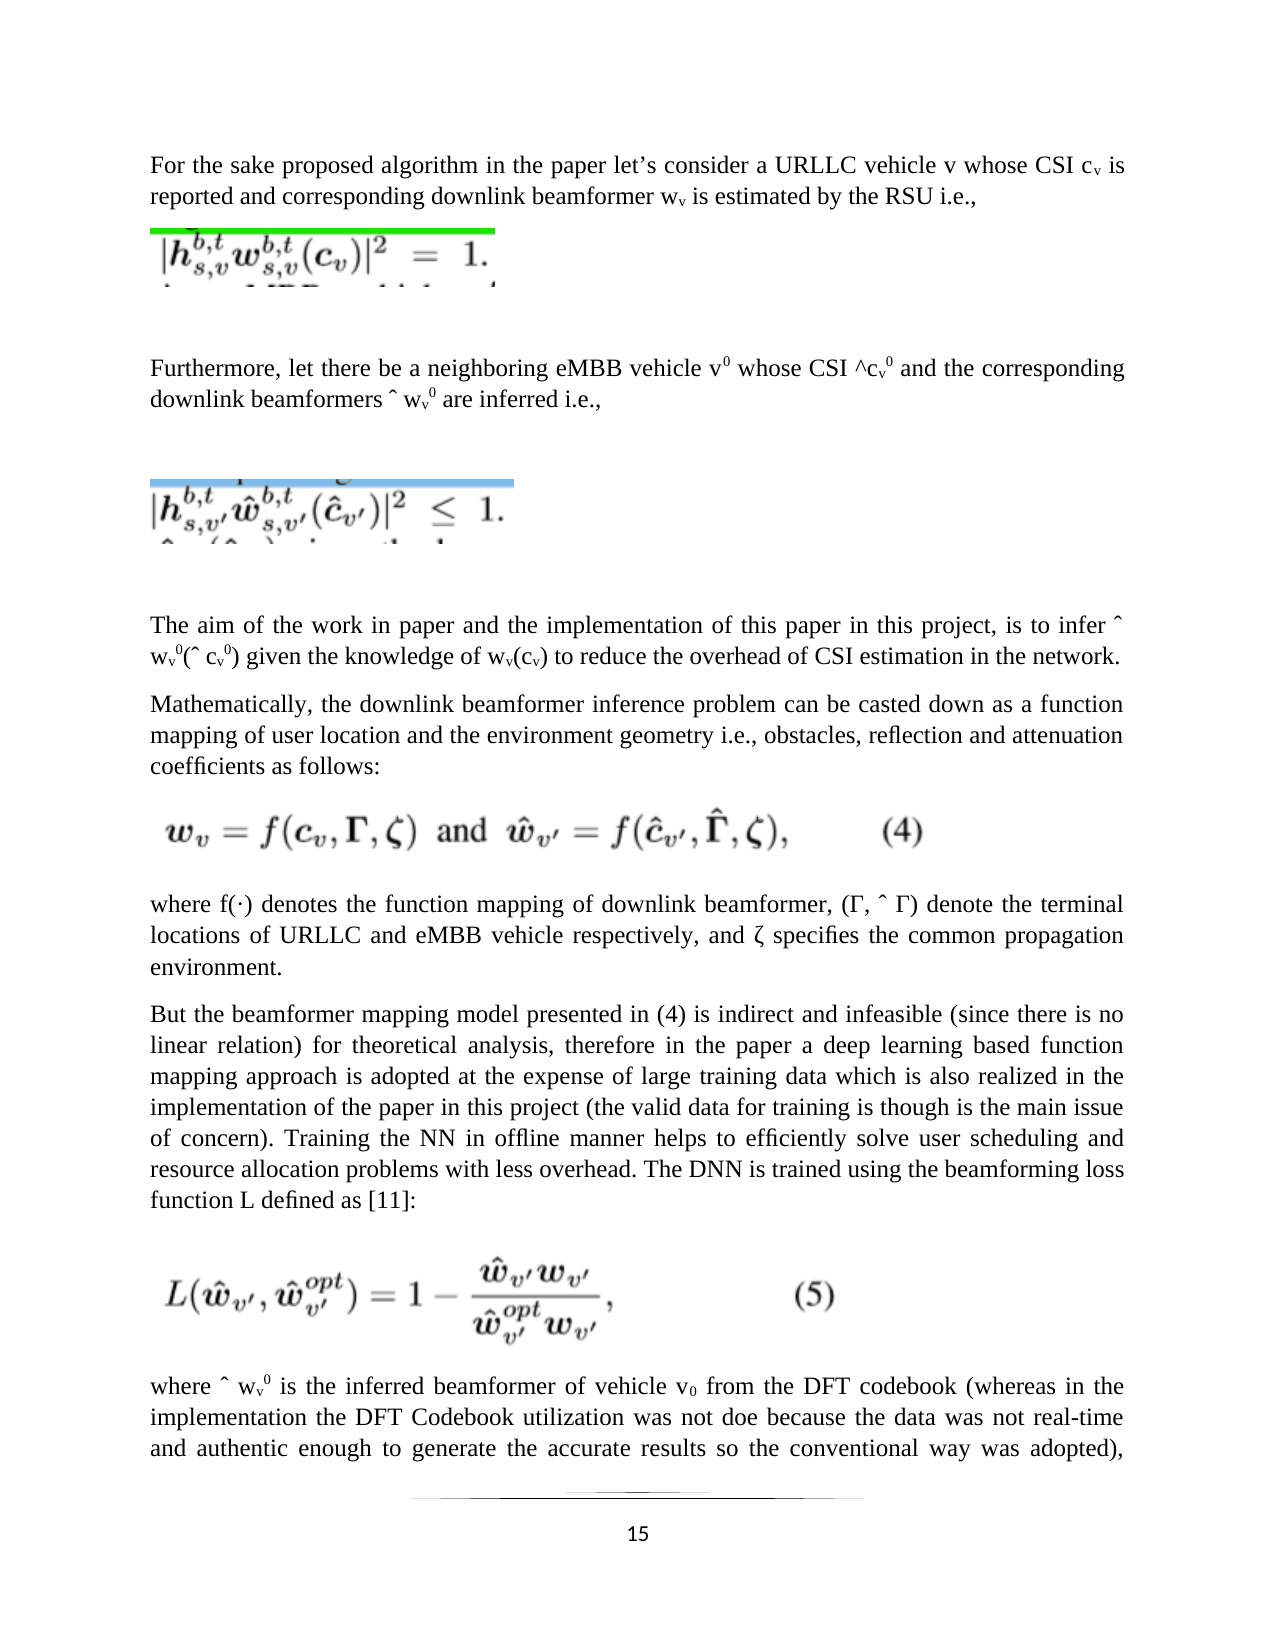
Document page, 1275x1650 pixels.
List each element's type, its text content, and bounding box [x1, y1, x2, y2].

picture [150, 479, 514, 544]
picture [150, 798, 929, 871]
picture [150, 1233, 860, 1352]
text For the sake proposed algorithm in the paper let’s consider a URLLC vehicle v whose CSI cv is reported and corresponding downlink beamformer wv is estimated by the RSU i.e., [150, 150, 1125, 210]
picture [150, 228, 496, 287]
text But the beamformer mapping model presented in (4) is indirect and infeasible (since there is no linear relation) for theoretical analysis, therefore in the paper a deep learning based function mapping approach is adopted at the expense of large training data which is also realized in the implementation of the paper in this project (the valid data for training is though is the main issue of concern). Training the NN in ofﬂine manner helps to efﬁciently solve user scheduling and resource allocation problems with less overhead. The DNN is trained using the beamforming loss function L deﬁned as [11]: [150, 999, 1125, 1214]
text Mathematically, the downlink beamformer inference problem can be casted down as a function mapping of user location and the environment geometry i.e., obstacles, reﬂection and attenuation coefﬁcients as follows: [150, 689, 1125, 780]
text where f(·) denotes the function mapping of downlink beamformer, (Γ, ˆ Γ) denote the terminal locations of URLLC and eMBB vehicle respectively, and ζ speciﬁes the common propagation environment. [150, 889, 1125, 980]
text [150, 1371, 1125, 1462]
text Furthermore, let there be a neighboring eMBB vehicle v0 whose CSI ^cv0 and the corresponding downlink beamformers ˆ wv0 are inferred i.e., [150, 353, 1125, 413]
text The aim of the work in paper and the implementation of this paper in this project, is to infer ˆ wv0(ˆ cv0) given the knowledge of wv(cv) to reduce the overhead of CSI estimation in the network. [150, 610, 1125, 670]
